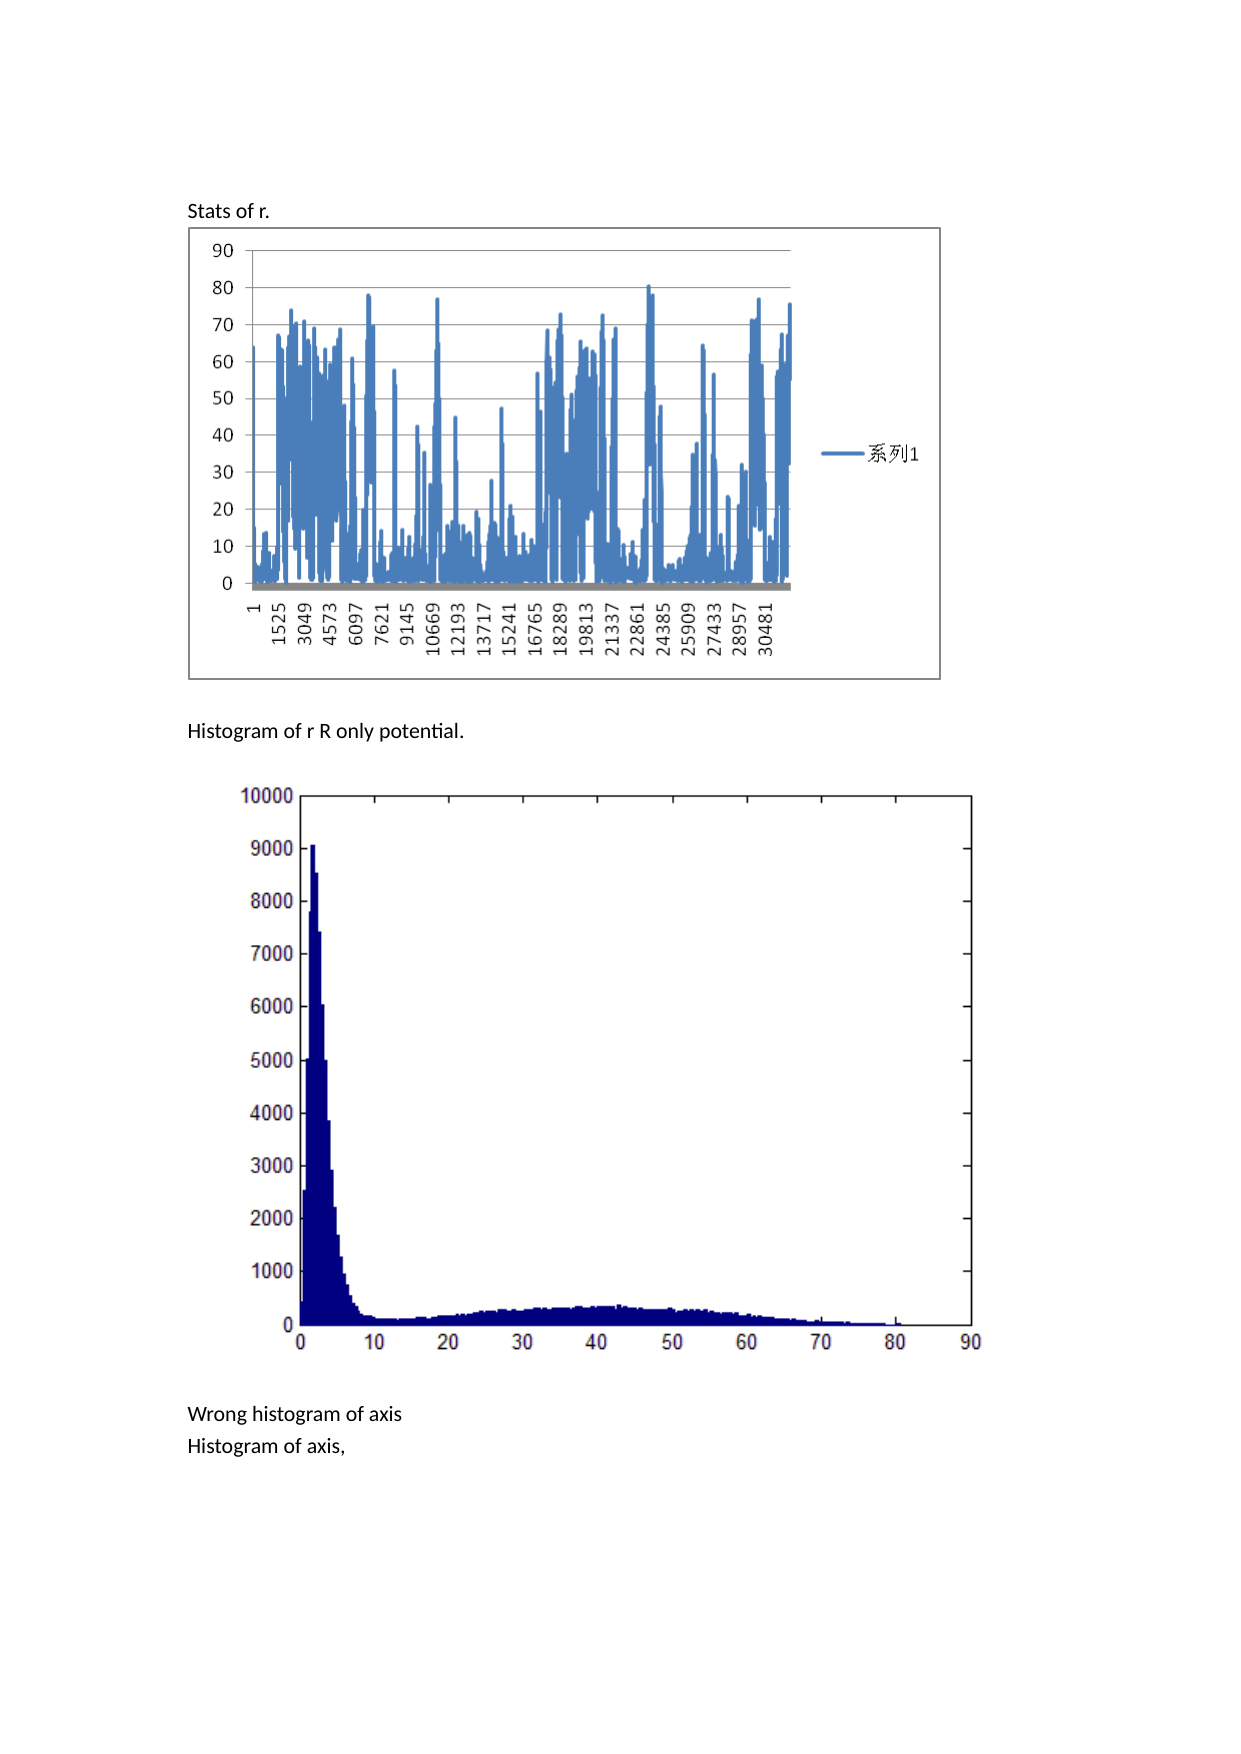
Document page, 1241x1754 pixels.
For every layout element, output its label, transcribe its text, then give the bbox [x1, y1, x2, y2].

text Histogram of axis, [187, 1429, 1053, 1462]
text Stats of r. [187, 194, 1053, 227]
picture [187, 227, 942, 681]
text Wrong histogram of axis [187, 1397, 1053, 1429]
picture [187, 747, 1053, 1396]
text Histogram of r R only potential. [187, 714, 1053, 747]
